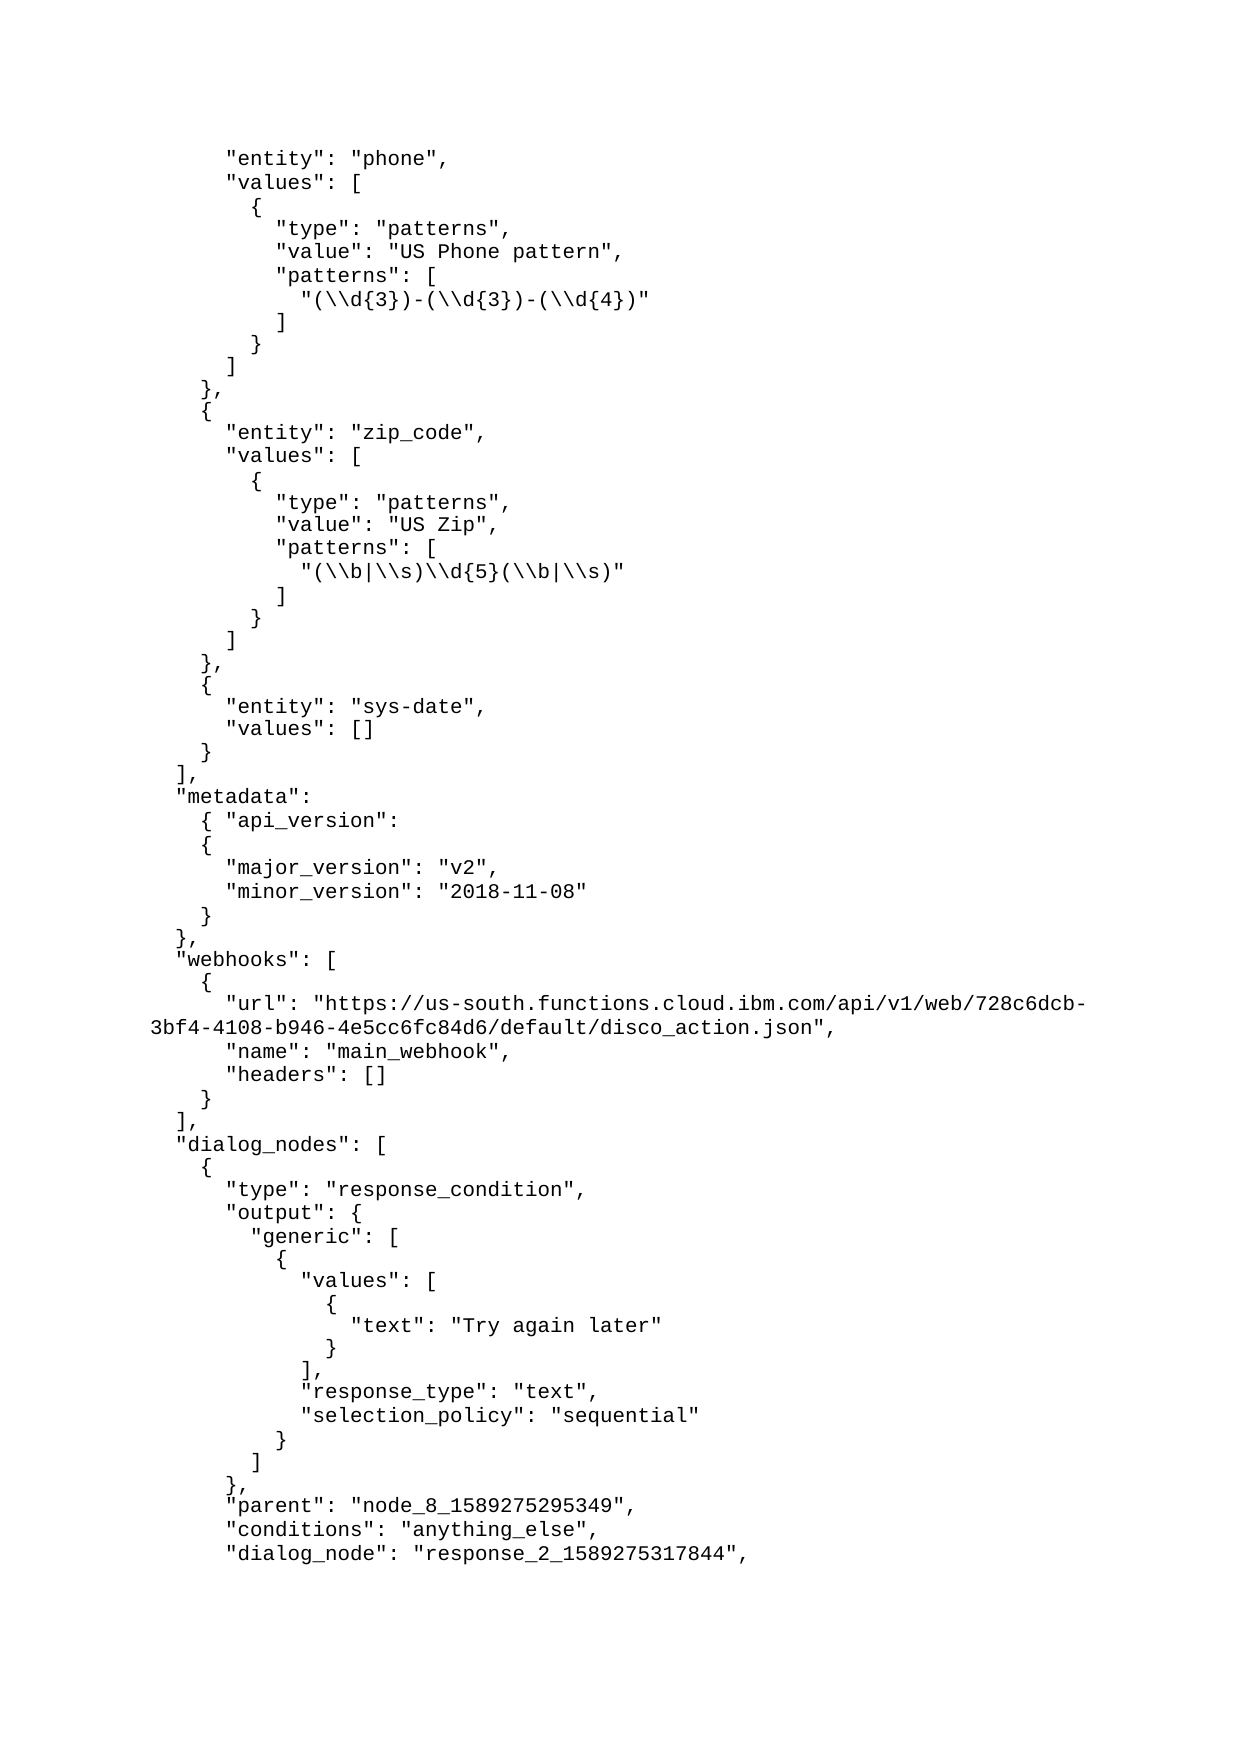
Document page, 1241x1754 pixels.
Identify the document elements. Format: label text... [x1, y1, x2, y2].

text } [250, 607, 1215, 629]
text ], [300, 1359, 1215, 1381]
text "type": "response_condition", "output": { [225, 1178, 589, 1226]
text ] [275, 311, 1215, 333]
text }, [200, 651, 1215, 674]
text }, [200, 377, 1215, 399]
text } [250, 333, 1215, 355]
text "text": "Try again later" [350, 1315, 1215, 1337]
text } [275, 1429, 1215, 1451]
text "url": "https://us-south.functions.cloud.ibm.com/api/v1/web/728c6dcb- 3bf4-4108-b946-4e5cc6fc84d6/default/disco_action.json", [150, 993, 1088, 1041]
text "dialog_nodes": [ [175, 1134, 1215, 1156]
text "entity": "zip_code", "values": [ [225, 422, 489, 469]
text "value": "US Phone pattern", "patterns": [ [275, 241, 627, 288]
text ] [225, 629, 1215, 651]
text "metadata": { "api_version": { [175, 786, 402, 857]
text } [200, 1088, 1215, 1110]
text { [200, 399, 1215, 422]
text }, [175, 927, 1215, 949]
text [300, 1381, 702, 1429]
text { [200, 971, 1215, 993]
text "generic": [ [250, 1226, 1215, 1248]
text }, [225, 1473, 1215, 1495]
text "type": "patterns", [275, 491, 1215, 514]
text "value": "US Zip", "patterns": [ [275, 514, 502, 561]
text "(\\d{3})-(\\d{3})-(\\d{4})" [300, 288, 1215, 311]
text { [200, 1156, 1215, 1178]
text "webhooks": [ [175, 949, 1215, 971]
text { [250, 469, 1215, 491]
text } [325, 1337, 1215, 1359]
text "values": [] [225, 718, 1215, 740]
text "(\\b|\\s)\\d{5}(\\b|\\s)" [300, 561, 1215, 584]
text "entity": "sys-date", [225, 696, 1215, 718]
text { [275, 1248, 1215, 1270]
text ] [250, 1451, 1215, 1473]
text } [200, 740, 1215, 762]
text { [250, 195, 1215, 217]
text "values": [ [300, 1270, 1215, 1292]
text "entity": "phone", "values": [ [225, 148, 452, 195]
text ], [175, 1110, 1215, 1134]
text ] [275, 585, 1215, 607]
text "major_version": "v2", "minor_version": "2018-11-08" [225, 857, 589, 904]
text "parent": "node_8_1589275295349", "conditions": "anything_else", "dialog_node": "response_2_1589275317844", [225, 1495, 752, 1566]
text "name": "main_webhook", "headers": [] [225, 1041, 514, 1088]
text ] [225, 355, 1215, 377]
text { [200, 674, 1215, 696]
text } [200, 904, 1215, 927]
text { [325, 1292, 1215, 1315]
text "type": "patterns", [275, 217, 1215, 241]
text ], [175, 763, 1215, 786]
